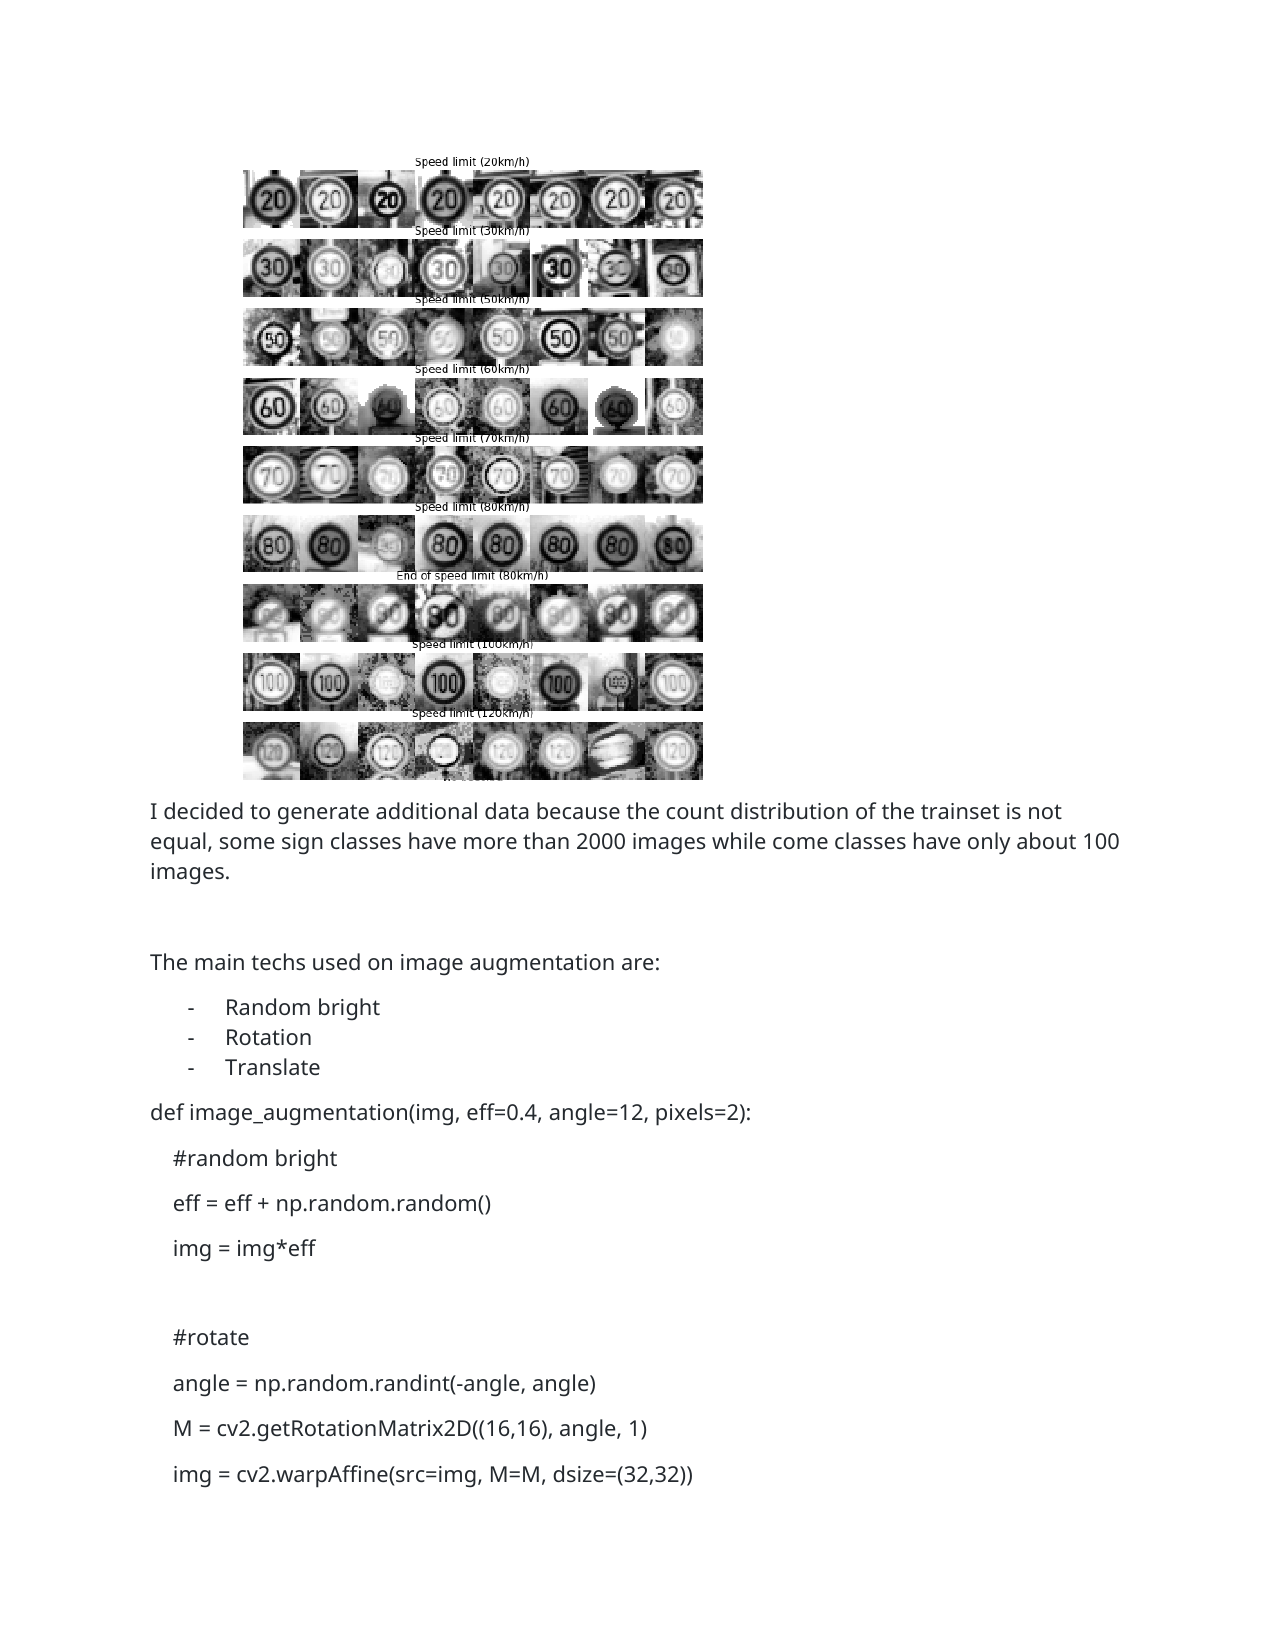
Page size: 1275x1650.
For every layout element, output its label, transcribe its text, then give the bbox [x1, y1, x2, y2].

list Translate [187, 1052, 1125, 1081]
text #random bright [150, 1142, 1125, 1172]
text def image_augmentation(img, eff=0.4, angle=12, pixels=2): [150, 1097, 1125, 1127]
text #rotate [150, 1322, 1125, 1352]
list Random bright [187, 992, 1125, 1022]
text eff = eff + np.random.random() [150, 1188, 1125, 1218]
text angle = np.random.randint(-angle, angle) [150, 1368, 1125, 1398]
text I decided to generate additional data because the count distribution of the trainset is not equal, some sign classes have more than 2000 images while come classes have only about 100 images. [150, 796, 1125, 886]
text The main techs used on image augmentation are: [150, 947, 1125, 976]
text img = img*eff [150, 1233, 1125, 1263]
text M = cv2.getRotationMatrix2D((16,16), angle, 1) [150, 1413, 1125, 1443]
picture [225, 150, 714, 781]
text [150, 1459, 1125, 1488]
list Rotation [187, 1022, 1125, 1052]
